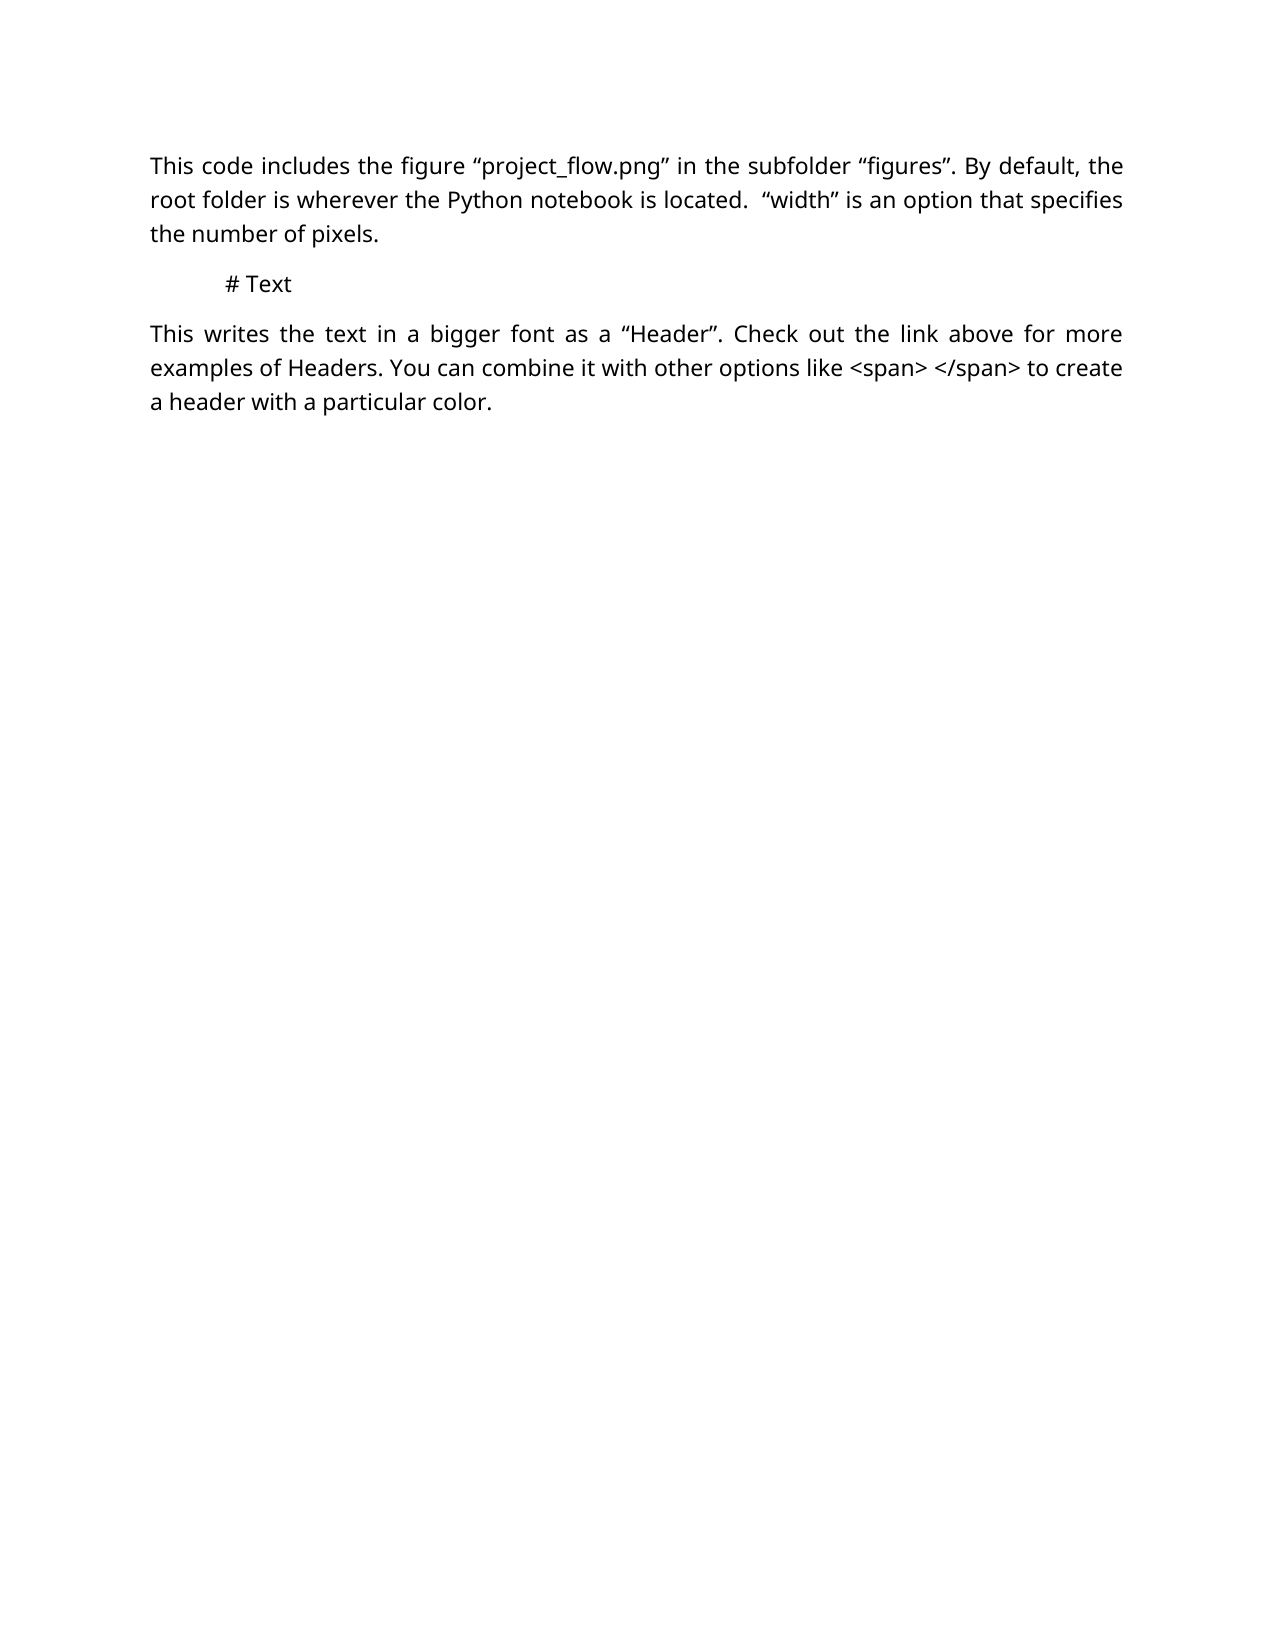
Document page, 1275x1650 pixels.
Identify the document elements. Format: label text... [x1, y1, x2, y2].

text This writes the text in a bigger font as a “Header”. Check out the link above for more examples of Headers. You can combine it with other options like <span> </span> to create a header with a particular color. [150, 318, 1125, 417]
text # Text [150, 268, 1125, 299]
text This code includes the figure “project_flow.png” in the subfolder “figures”. By default, the root folder is wherever the Python notebook is located. “width” is an option that specifies the number of pixels. [150, 150, 1125, 249]
